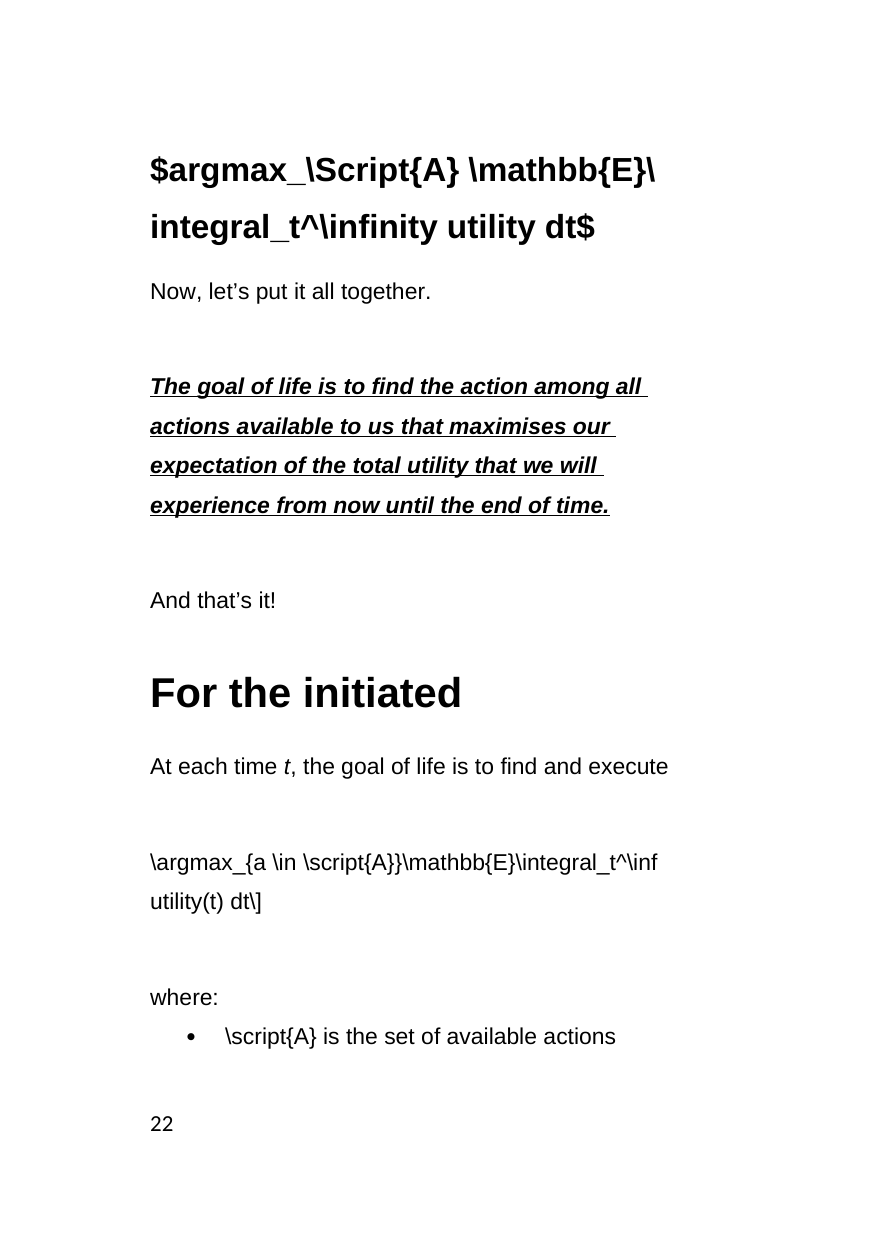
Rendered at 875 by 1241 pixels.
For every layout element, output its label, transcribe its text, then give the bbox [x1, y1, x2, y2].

text And that’s it! [150, 587, 724, 614]
list \script{A} is the set of available actions [187, 1023, 724, 1049]
text Now, let’s put it all together. [150, 278, 724, 304]
text At each time t, the goal of life is to find and execute [150, 753, 724, 779]
text \argmax_{a \in \script{A}}\mathbb{E}\integral_t^\inf utility(t) dt\] [150, 848, 724, 914]
text The goal of life is to find the action among all actions available to us that maximises our expectation of the total utility that we will experience from now until the end of time. [150, 373, 724, 518]
subtitle For the initiated [150, 668, 724, 716]
text where: [150, 984, 724, 1010]
subtitle $argmax_\Script{A} \mathbb{E}\integral_t^\infinity utility dt$ [150, 150, 724, 246]
